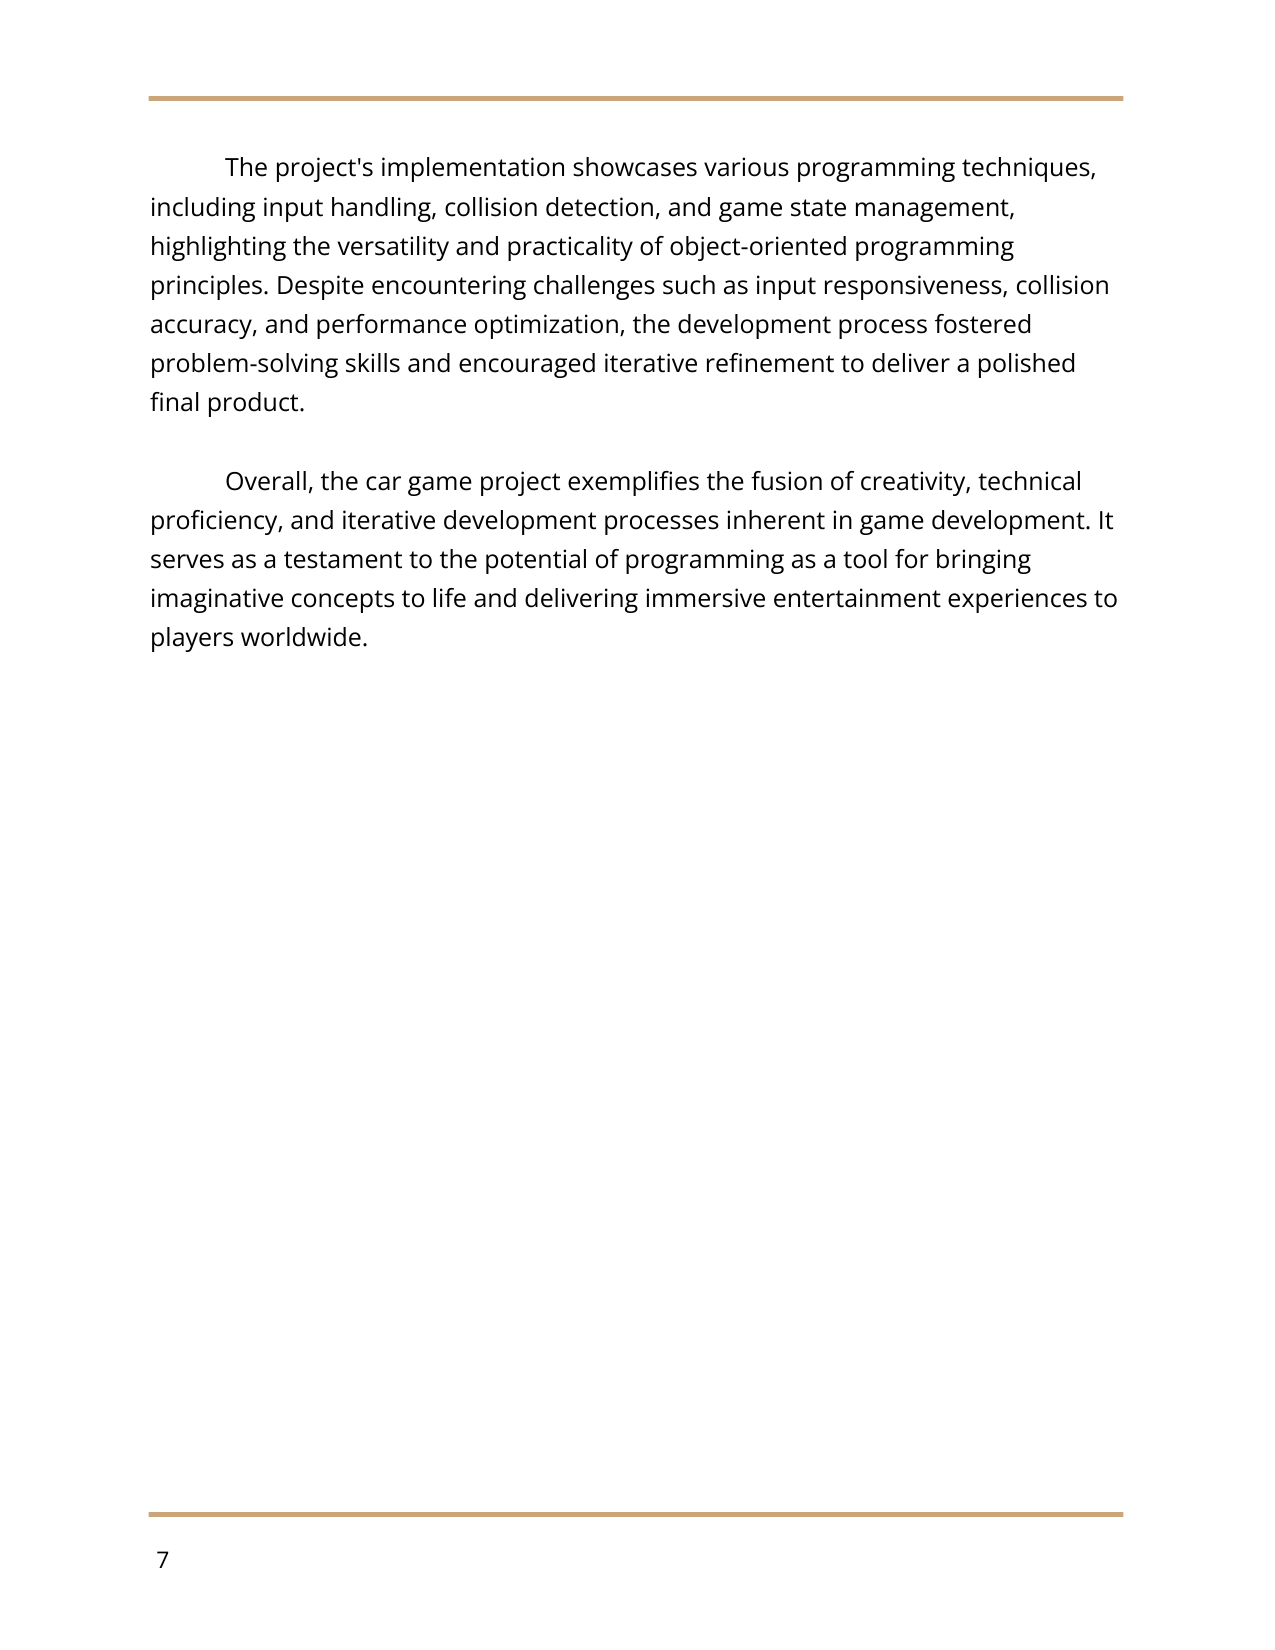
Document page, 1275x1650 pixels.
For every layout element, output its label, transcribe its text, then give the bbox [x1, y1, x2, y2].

text Overall, the car game project exemplifies the fusion of creativity, technical proficiency, and iterative development processes inherent in game development. It serves as a testament to the potential of programming as a tool for bringing imaginative concepts to life and delivering immersive entertainment experiences to players worldwide. [150, 463, 1125, 654]
picture [148, 96, 1124, 101]
text The project's implementation showcases various programming techniques, including input handling, collision detection, and game state management, highlighting the versatility and practicality of object-oriented programming principles. Despite encountering challenges such as input responsiveness, collision accuracy, and performance optimization, the development process fostered problem-solving skills and encouraged iterative refinement to deliver a polished final product. [150, 150, 1125, 419]
picture [148, 1512, 1124, 1517]
